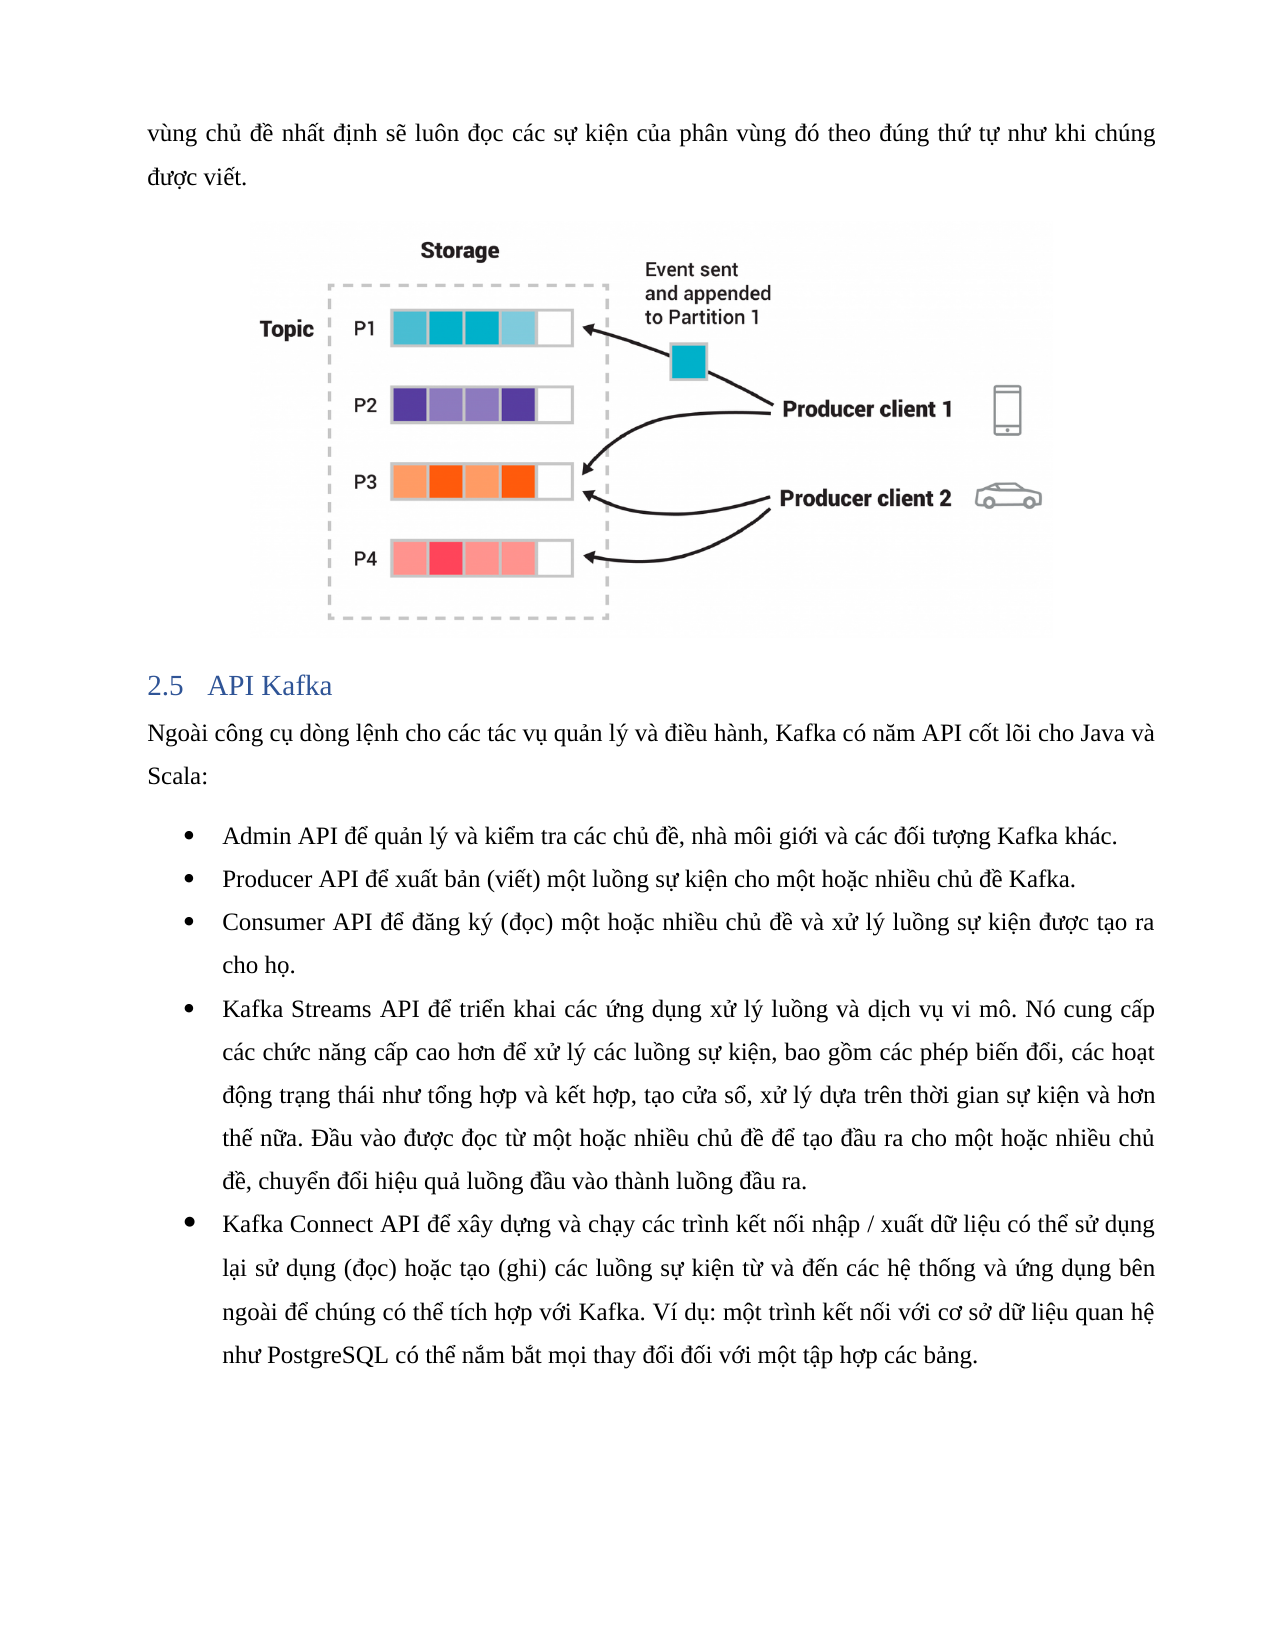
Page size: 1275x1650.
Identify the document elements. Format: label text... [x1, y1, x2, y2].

picture [250, 221, 1054, 638]
list Consumer API để đăng ký (đọc) một hoặc nhiều chủ đề và xử lý luồng sự kiện được tạo ra cho họ. [184, 907, 1156, 979]
list Kafka Streams API để triển khai các ứng dụng xử lý luồng và dịch vụ vi mô. Nó cung cấp các chức năng cấp cao hơn để xử lý các luồng sự kiện, bao gồm các phép biến đổi, các hoạt động trạng thái như tổng hợp và kết hợp, tạo cửa sổ, xử lý dựa trên thời gian sự kiện và hơn thế nữa. Đầu vào được đọc từ một hoặc nhiều chủ đề để tạo đầu ra cho một hoặc nhiều chủ đề, chuyển đổi hiệu quả luồng đầu vào thành luồng đầu ra. [184, 994, 1156, 1195]
list Producer API để xuất bản (viết) một luồng sự kiện cho một hoặc nhiều chủ đề Kafka. [184, 864, 1156, 893]
subtitle API Kafka [147, 668, 1156, 702]
text Ngoài công cụ dòng lệnh cho các tác vụ quản lý và điều hành, Kafka có năm API cốt lõi cho Java và Scala: [147, 718, 1156, 790]
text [147, 118, 1156, 190]
list Kafka Connect API để xây dựng và chạy các trình kết nối nhập / xuất dữ liệu có thể sử dụng lại sử dụng (đọc) hoặc tạo (ghi) các luồng sự kiện từ và đến các hệ thống và ứng dụng bên ngoài để chúng có thể tích hợp với Kafka. Ví dụ: một trình kết nối với cơ sở dữ liệu quan hệ như PostgreSQL có thể nắm bắt mọi thay đổi đối với một tập hợp các bảng. [184, 1209, 1156, 1368]
list Admin API để quản lý và kiểm tra các chủ đề, nhà môi giới và các đối tượng Kafka khác. [184, 821, 1156, 850]
